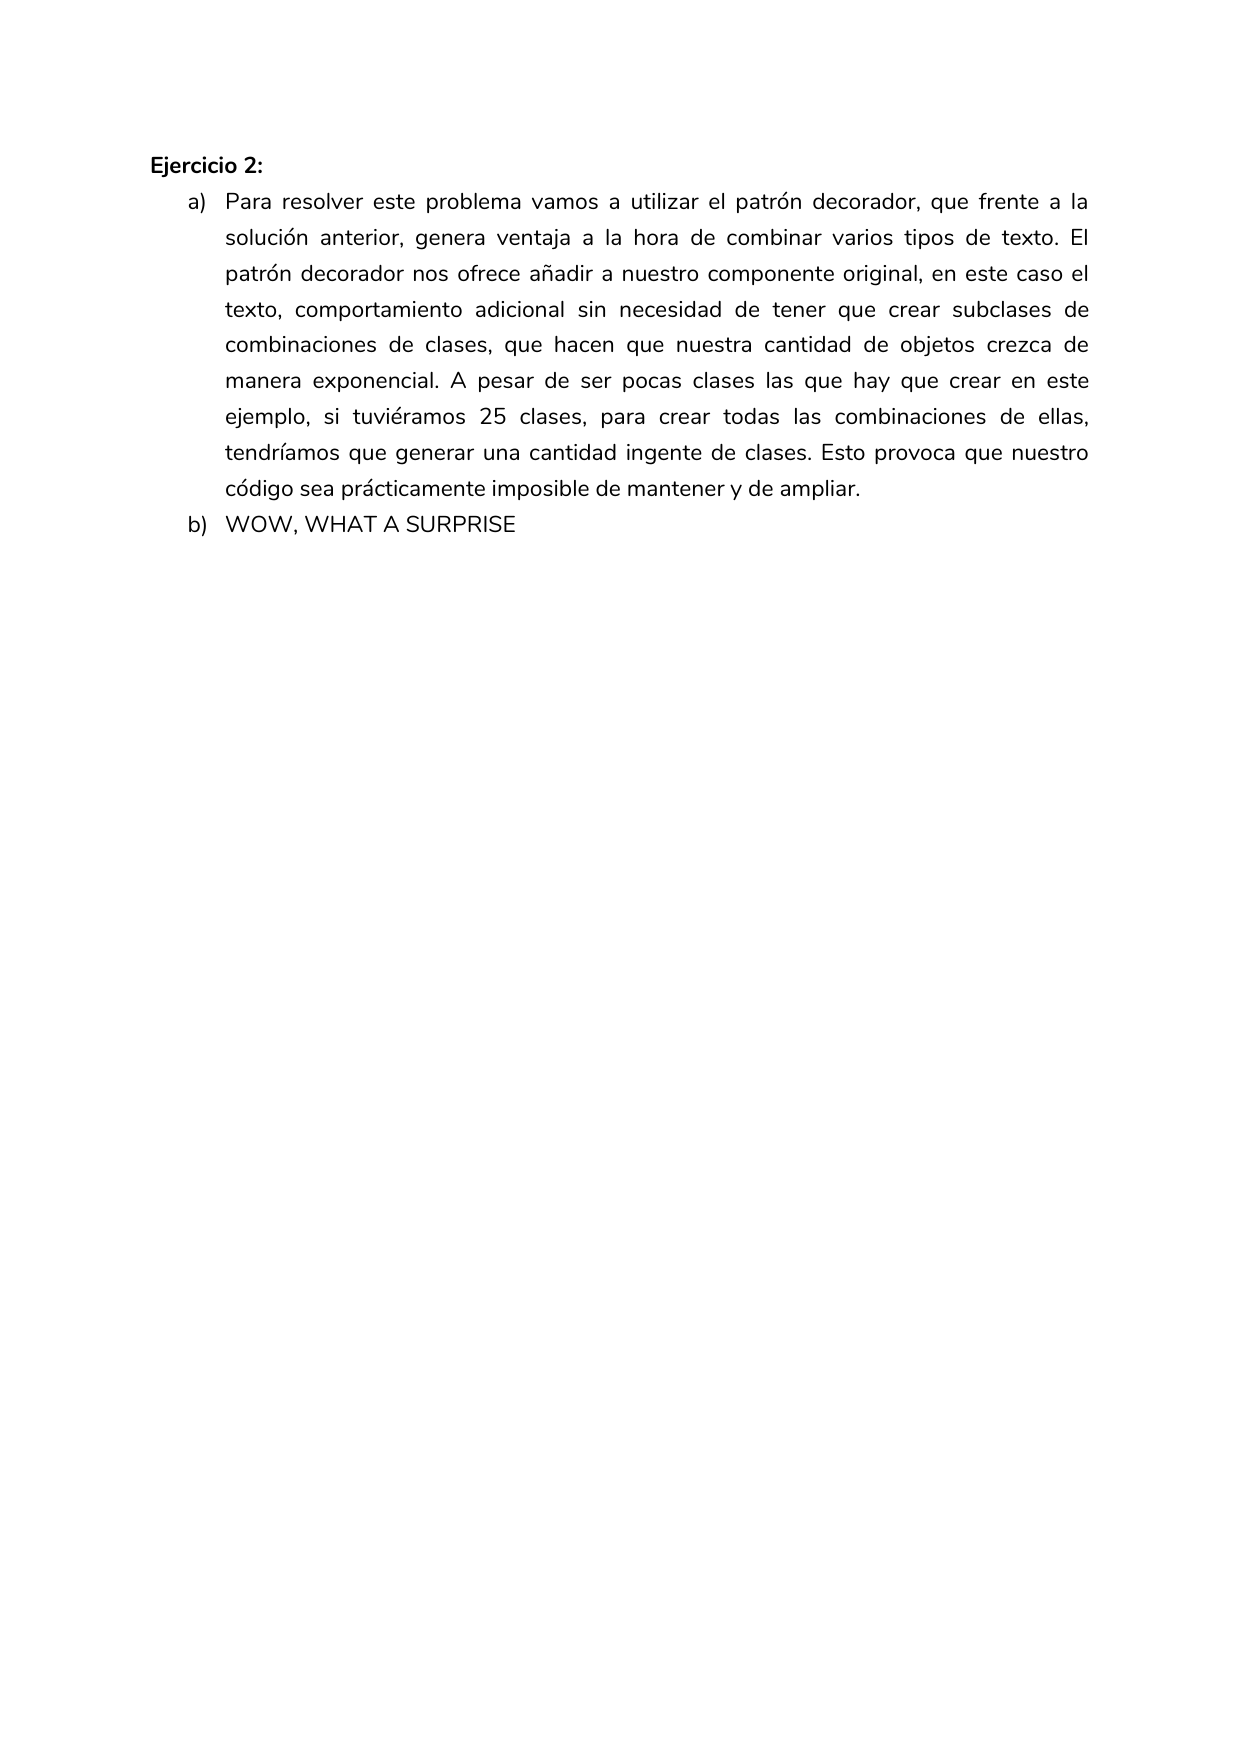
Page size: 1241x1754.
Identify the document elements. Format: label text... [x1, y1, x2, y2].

list WOW, WHAT A SURPRISE [187, 509, 1090, 541]
list Para resolver este problema vamos a utilizar el patrón decorador, que frente a la solución anterior, genera ventaja a la hora de combinar varios tipos de texto. El patrón decorador nos ofrece añadir a nuestro componente original, en este caso el texto, comportamiento adicional sin necesidad de tener que crear subclases de combinaciones de clases, que hacen que nuestra cantidad de objetos crezca de manera exponencial. A pesar de ser pocas clases las que hay que crear en este ejemplo, si tuviéramos 25 clases, para crear todas las combinaciones de ellas, tendríamos que generar una cantidad ingente de clases. Esto provoca que nuestro código sea prácticamente imposible de mantener y de ampliar. [187, 186, 1090, 505]
text Ejercicio 2: [150, 150, 1090, 181]
